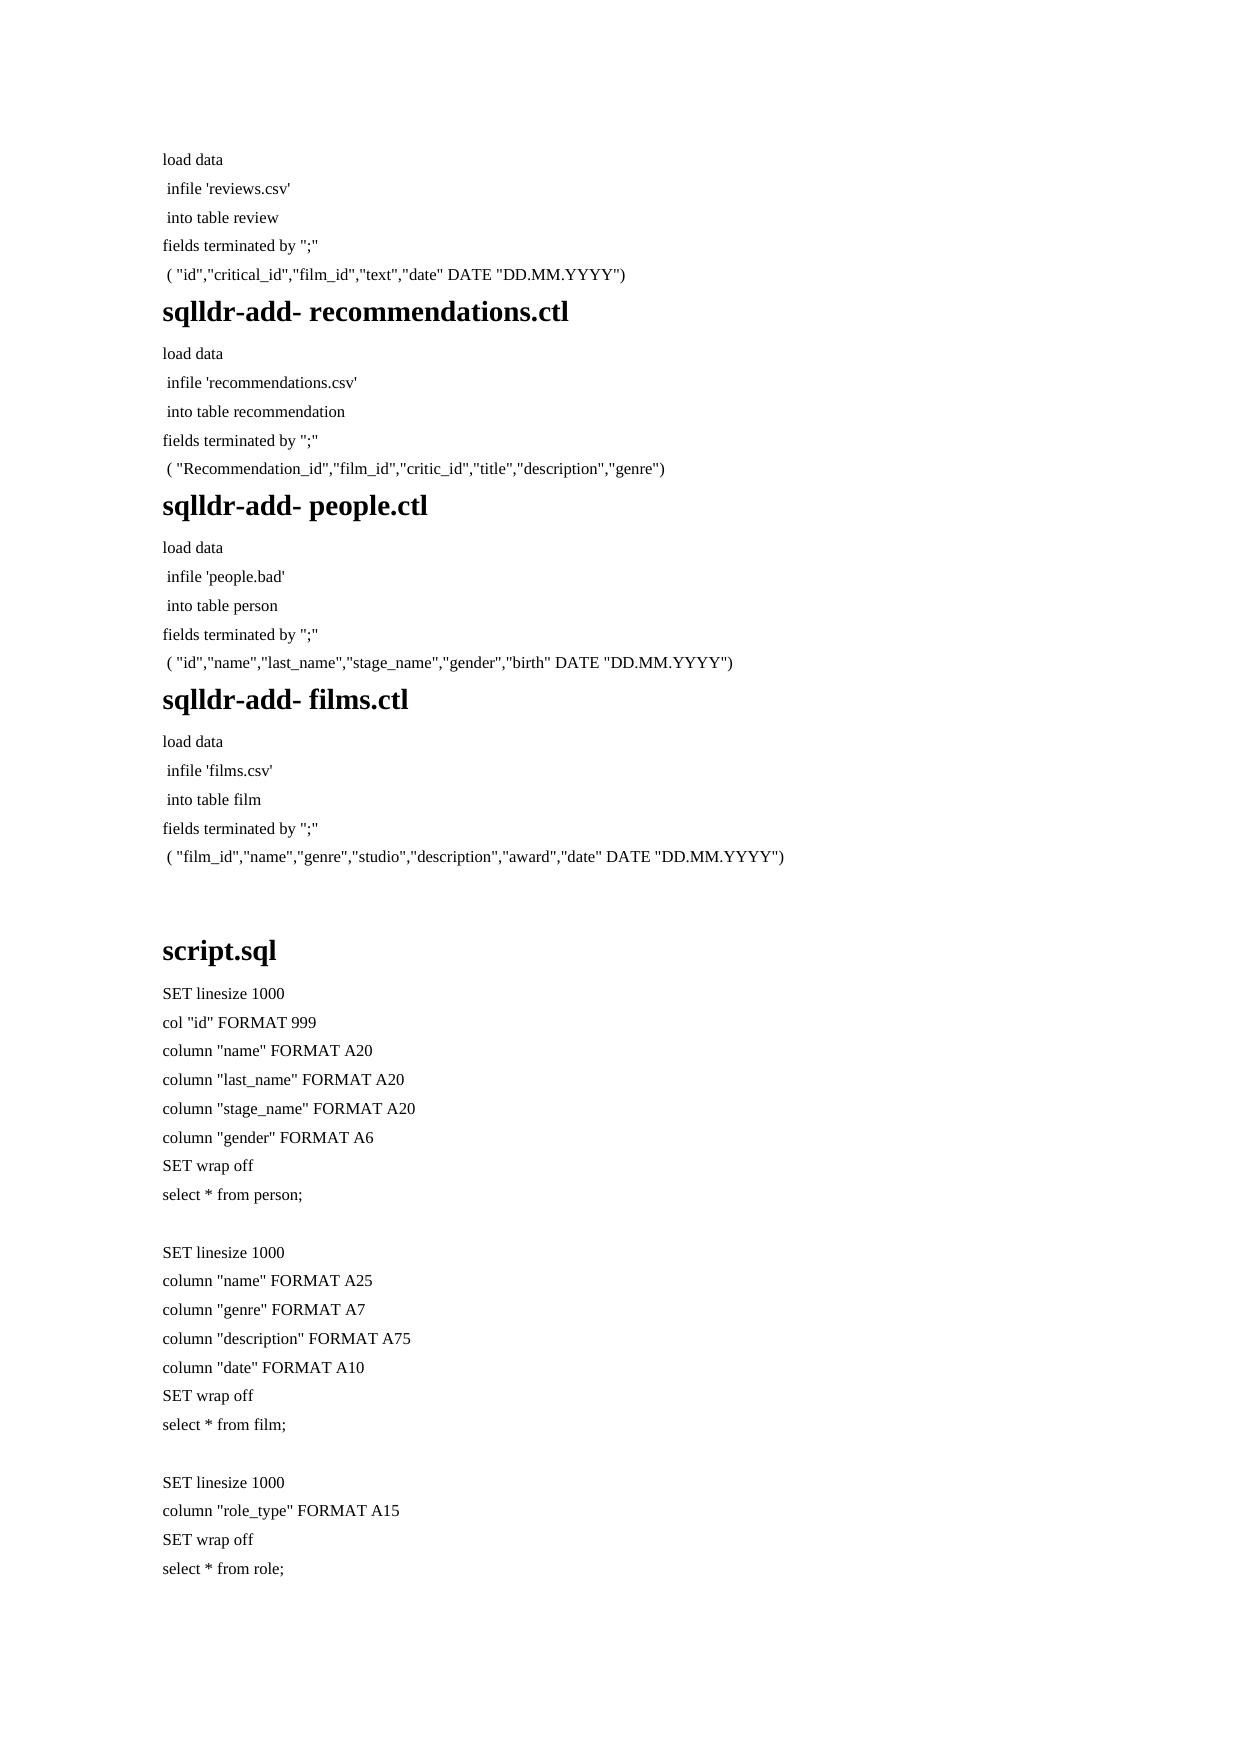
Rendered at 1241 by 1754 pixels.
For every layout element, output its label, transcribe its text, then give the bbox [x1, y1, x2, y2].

text column "description" FORMAT A75 [89, 1329, 1167, 1348]
text column "last_name" FORMAT A20 [89, 1070, 1167, 1089]
text column "name" FORMAT A25 [89, 1271, 1167, 1290]
text ( "id","critical_id","film_id","text","date" DATE "DD.MM.YYYY") [89, 265, 1167, 284]
text sqlldr-add- recommendations.ctl [89, 294, 1167, 327]
text column "name" FORMAT A20 [89, 1041, 1167, 1060]
text col "id" FORMAT 999 [89, 1012, 1167, 1032]
text select * from role; [89, 1559, 1167, 1578]
text load data [89, 732, 1167, 751]
text into table person [89, 596, 1167, 615]
text column "gender" FORMAT A6 [89, 1127, 1167, 1147]
text ( "id","name","last_name","stage_name","gender","birth" DATE "DD.MM.YYYY") [89, 653, 1167, 672]
text SET wrap off [89, 1156, 1167, 1175]
text infile 'people.bad' [89, 567, 1167, 586]
text fields terminated by ";" [89, 818, 1167, 838]
text SET wrap off [89, 1530, 1167, 1549]
text select * from person; [89, 1185, 1167, 1204]
text select * from film; [89, 1415, 1167, 1434]
text SET linesize 1000 [89, 984, 1167, 1003]
text fields terminated by ";" [89, 624, 1167, 643]
text SET wrap off [89, 1386, 1167, 1405]
text infile 'films.csv' [89, 761, 1167, 780]
text into table recommendation [89, 402, 1167, 421]
text infile 'reviews.csv' [89, 179, 1167, 198]
text into table film [89, 790, 1167, 809]
text ( "film_id","name","genre","studio","description","award","date" DATE "DD.MM.YYYY") [89, 847, 1167, 866]
text fields terminated by ";" [89, 430, 1167, 449]
text load data [89, 538, 1167, 557]
text fields terminated by ";" [89, 236, 1167, 255]
text script.sql [89, 933, 1167, 967]
text infile 'recommendations.csv' [89, 373, 1167, 392]
text SET linesize 1000 [89, 1472, 1167, 1492]
text load data [89, 150, 1167, 169]
text column "role_type" FORMAT A15 [89, 1501, 1167, 1520]
text column "stage_name" FORMAT A20 [89, 1099, 1167, 1118]
text sqlldr-add- films.ctl [89, 682, 1167, 715]
text into table review [89, 207, 1167, 227]
text SET linesize 1000 [89, 1242, 1167, 1262]
text column "date" FORMAT A10 [89, 1357, 1167, 1377]
text sqlldr-add- people.ctl [89, 488, 1167, 521]
text ( "Recommendation_id","film_id","critic_id","title","description","genre") [89, 459, 1167, 478]
text column "genre" FORMAT A7 [89, 1300, 1167, 1319]
text load data [89, 344, 1167, 363]
